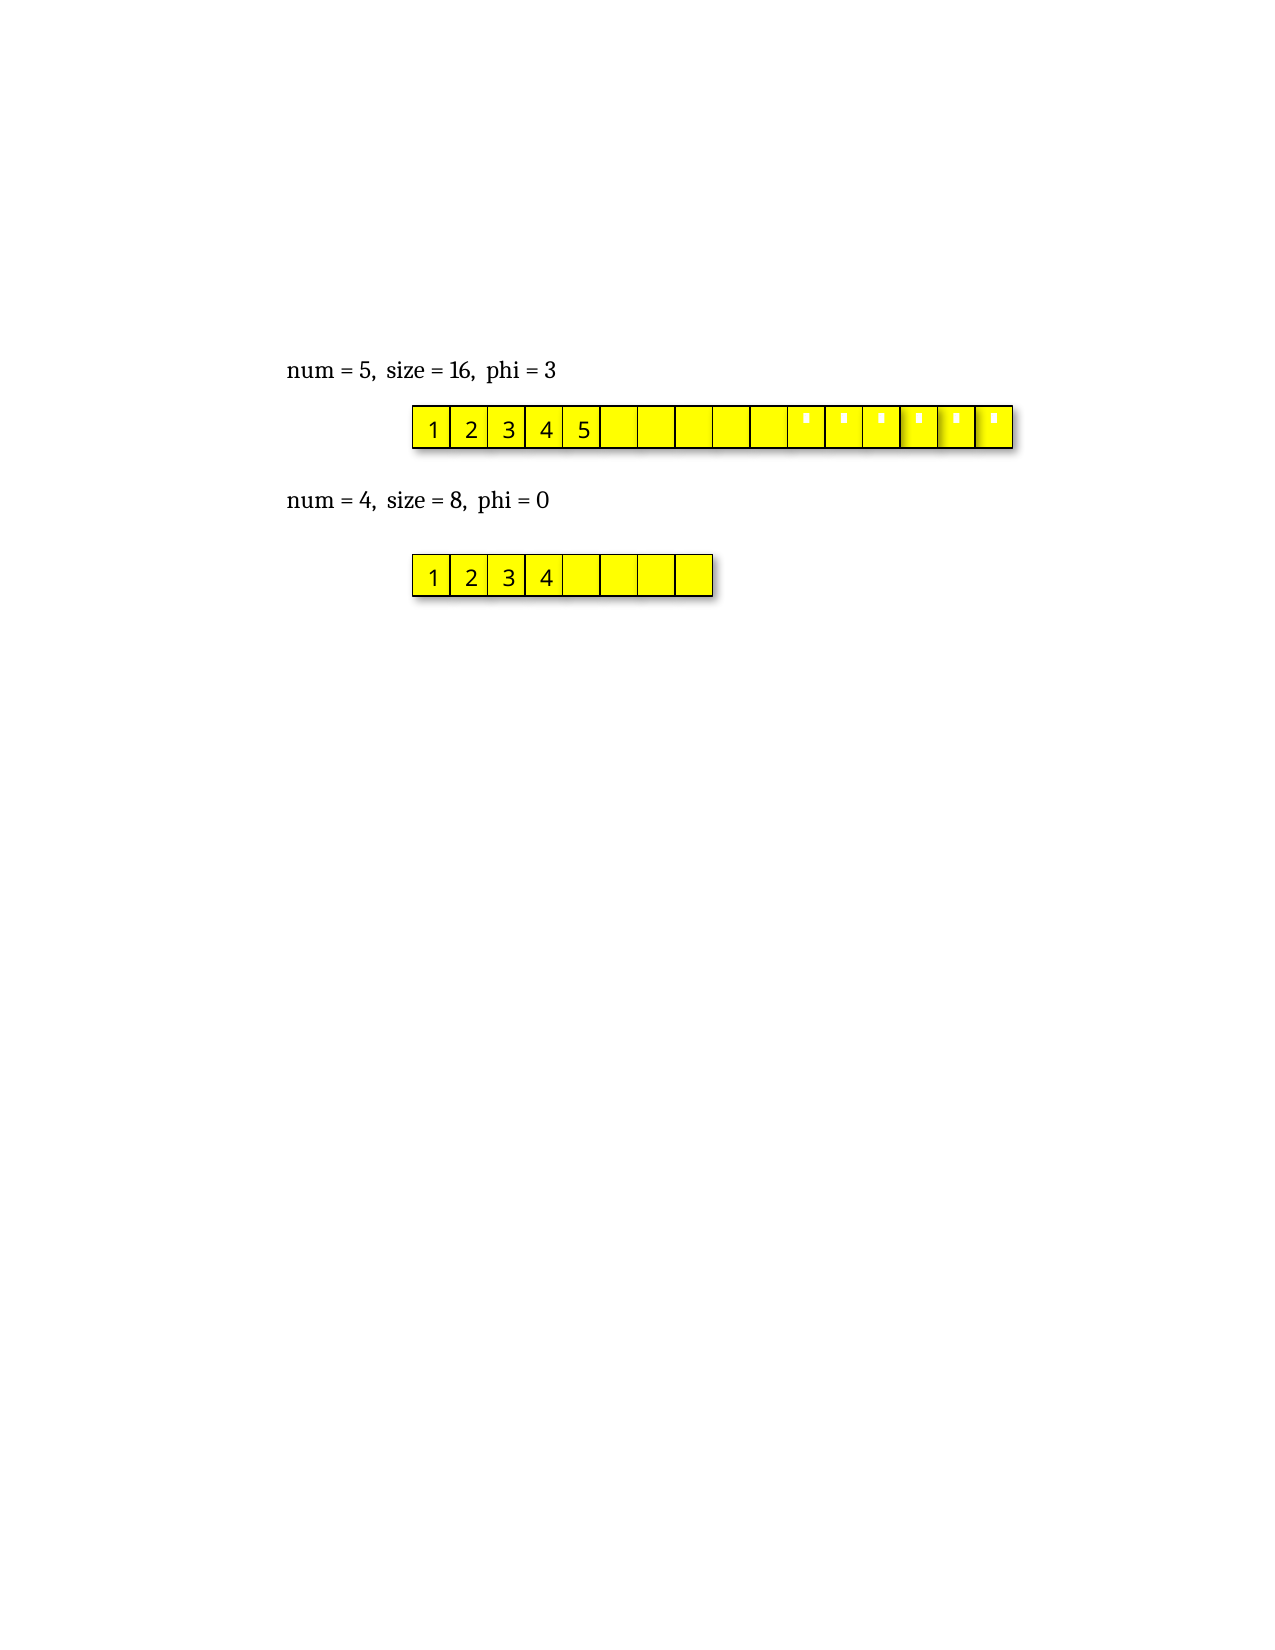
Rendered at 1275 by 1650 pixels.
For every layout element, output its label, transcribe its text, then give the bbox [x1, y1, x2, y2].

picture [953, 413, 960, 423]
picture [840, 413, 847, 423]
picture [990, 413, 997, 423]
picture [915, 413, 922, 423]
picture [803, 413, 810, 423]
picture [878, 413, 885, 423]
text num = 4, size = 8, phi = 0 [187, 484, 1087, 516]
text num = 5, size = 16, phi = 3 [187, 354, 1087, 386]
